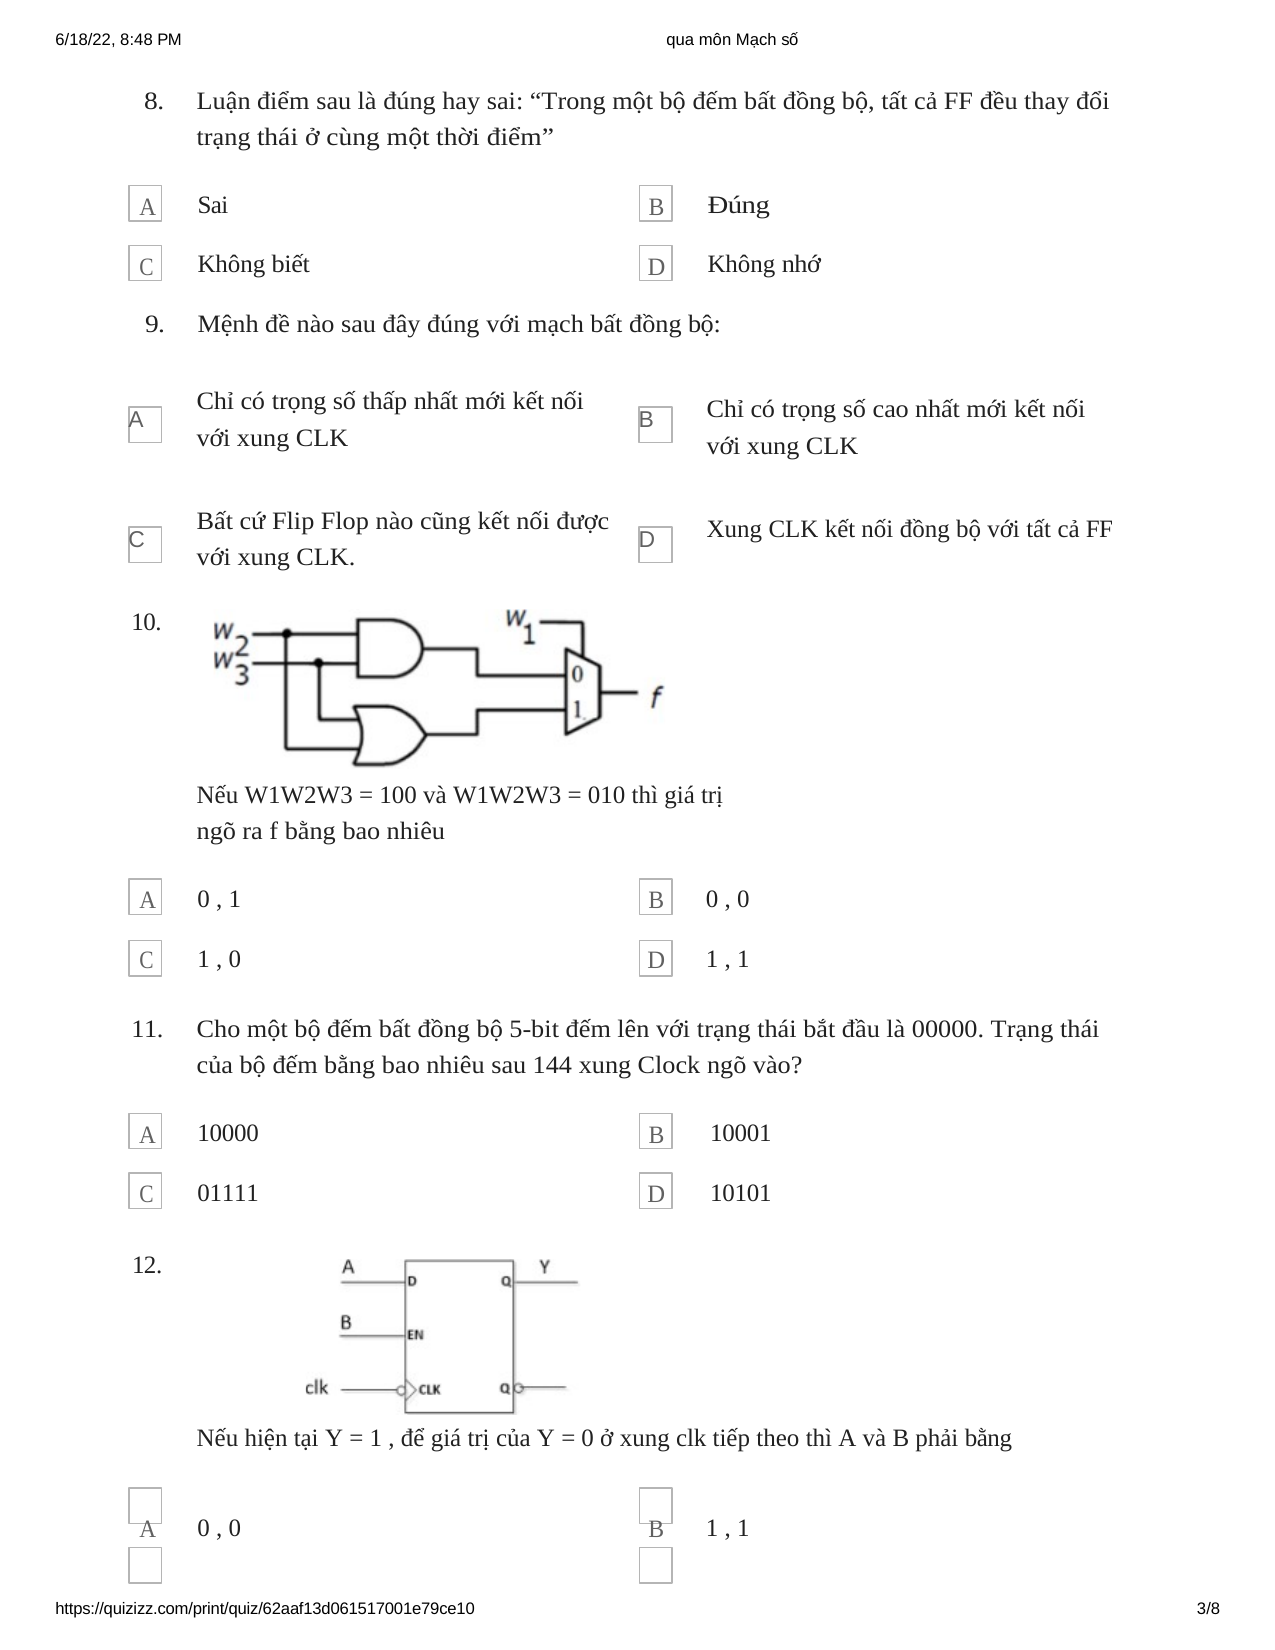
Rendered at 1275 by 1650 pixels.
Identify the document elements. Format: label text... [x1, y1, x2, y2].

table_header Đúng [686, 188, 826, 235]
table_header B [455, 1115, 686, 1164]
table_cell Không biết [175, 235, 478, 283]
table_cell 01111 [180, 1164, 454, 1278]
table_header A [129, 188, 175, 235]
table_header A [129, 881, 175, 930]
table_header Sai [175, 188, 478, 235]
text Xung CLK kết nối đồng bộ với tất cả FF [706, 514, 1160, 543]
text Nếu W1W2W3 = 100 và W1W2W3 = 010 thì giá trị ngõ ra f bằng bao nhiêu [196, 780, 735, 844]
table_header 0 , 0 [686, 881, 755, 930]
table_header 10000 [180, 1115, 454, 1164]
picture [213, 609, 666, 769]
text 8. Luận điểm sau là đúng hay sai: “Trong một bộ đếm bất đồng bộ, tất cả FF đều thay đổi trạng thái ở cùng một thời điểm” [144, 86, 1143, 151]
table_cell 1 , 1 [686, 930, 755, 976]
table_cell 9. Mệnh đề nào sau đây đúng với mạch bất đồng bộ: [129, 283, 826, 348]
picture [305, 1259, 581, 1415]
table_header 10001 [686, 1115, 776, 1164]
table_header 0 , 1 [175, 881, 444, 930]
table_cell D [479, 235, 686, 283]
text Nếu hiện tại Y = 1 , để giá trị của Y = 0 ở xung clk tiếp theo thì A và B phải bằng [196, 1423, 1160, 1451]
table_header B [444, 1510, 686, 1559]
table_header A [129, 1510, 175, 1559]
text Chỉ có trọng số thấp nhất mới kết nối với xung CLK [196, 386, 615, 452]
table_cell C [129, 930, 175, 976]
text 11. Cho một bộ đếm bất đồng bộ 5-bit đếm lên với trạng thái bắt đầu là 00000. Trạng thái của bộ đếm bằng bao nhiêu sau 144 xung Clock ngõ vào? [131, 1014, 1122, 1079]
text Chỉ có trọng số cao nhất mới kết nối với xung CLK [706, 394, 1115, 460]
table_cell C 12. [125, 1164, 180, 1278]
table_header 0 , 0 [175, 1510, 444, 1559]
table_cell Không nhớ [686, 235, 826, 283]
table_cell C [129, 235, 175, 283]
table_header B [444, 881, 686, 930]
table_header A [125, 1115, 180, 1164]
text Bất cứ Flip Flop nào cũng kết nối được với xung CLK. [196, 506, 625, 571]
table_cell D [444, 930, 686, 976]
table_cell D [455, 1164, 686, 1278]
table_header 1 , 1 [686, 1510, 755, 1559]
table_cell 10101 [686, 1164, 776, 1278]
table_header B [479, 188, 686, 235]
table_cell 1 , 0 [175, 930, 444, 976]
text 10. [131, 607, 1160, 635]
